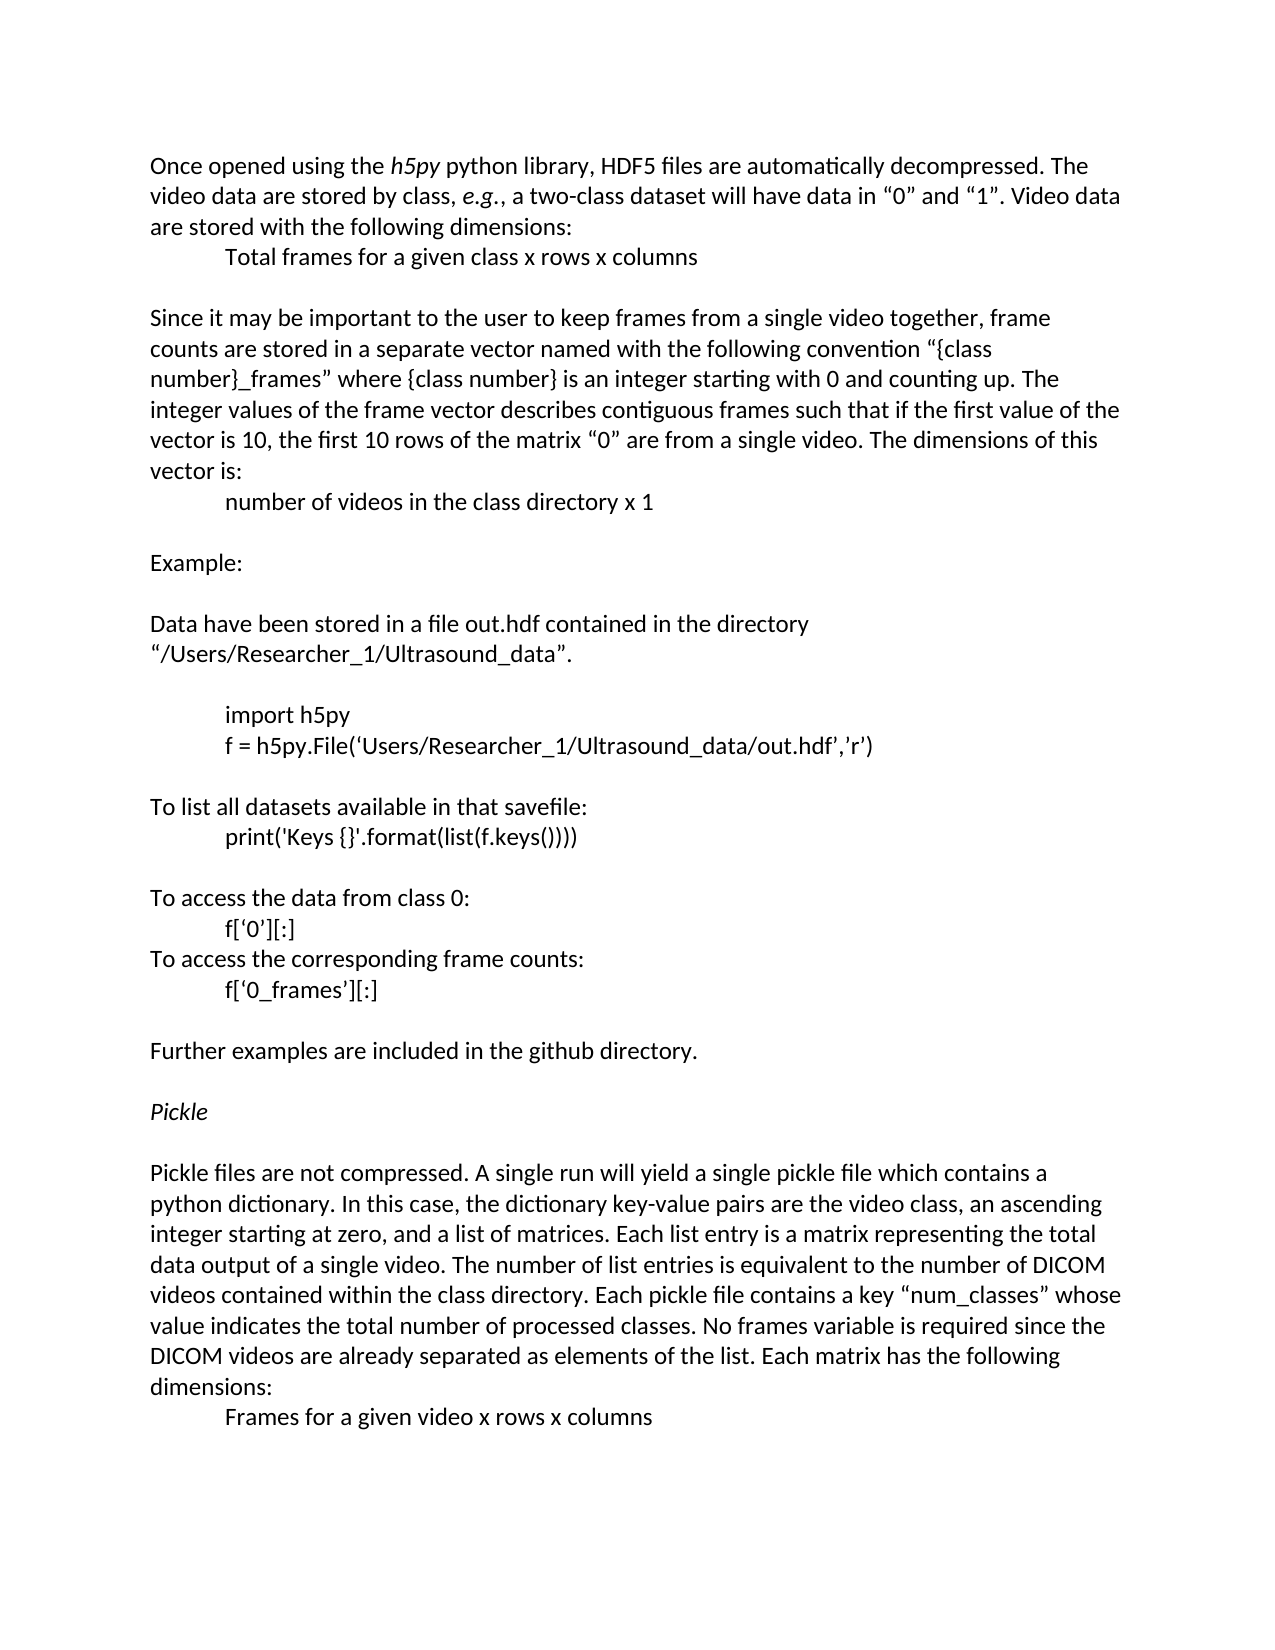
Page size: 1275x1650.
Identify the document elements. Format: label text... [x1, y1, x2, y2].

text Data have been stored in a file out.hdf contained in the directory “/Users/Researcher_1/Ultrasound_data”. [150, 608, 1125, 669]
text Example: [150, 547, 1125, 577]
text f[‘0_frames’][:] [150, 974, 1125, 1004]
text Further examples are included in the github directory. [150, 1035, 1125, 1066]
text To access the data from class 0: [150, 882, 1125, 913]
text import h5py [150, 699, 1125, 730]
text Total frames for a given class x rows x columns [150, 242, 1125, 272]
subtitle Pickle [150, 1096, 1125, 1127]
text f = h5py.File(‘Users/Researcher_1/Ultrasound_data/out.hdf’,’r’) [150, 730, 1125, 760]
text Frames for a given video x rows x columns [150, 1401, 1125, 1432]
text print('Keys {}'.format(list(f.keys()))) [150, 821, 1125, 852]
text To list all datasets available in that savefile: [150, 791, 1125, 821]
text Since it may be important to the user to keep frames from a single video together, frame counts are stored in a separate vector named with the following convention “{class number}_frames” where {class number} is an integer starting with 0 and counting up. The integer values of the frame vector describes contiguous frames such that if the first value of the vector is 10, the first 10 rows of the matrix “0” are from a single video. The dimensions of this vector is: [150, 303, 1125, 486]
text number of videos in the class directory x 1 [150, 486, 1125, 516]
text Pickle files are not compressed. A single run will yield a single pickle file which contains a python dictionary. In this case, the dictionary key-value pairs are the video class, an ascending integer starting at zero, and a list of matrices. Each list entry is a matrix representing the total data output of a single video. The number of list entries is equivalent to the number of DICOM videos contained within the class directory. Each pickle file contains a key “num_classes” whose value indicates the total number of processed classes. No frames variable is required since the DICOM videos are already separated as elements of the list. Each matrix has the following dimensions: [150, 1157, 1125, 1401]
text Once opened using the h5py python library, HDF5 files are automatically decompressed. The video data are stored by class, e.g., a two-class dataset will have data in “0” and “1”. Video data are stored with the following dimensions: [150, 150, 1125, 242]
text To access the corresponding frame counts: [150, 943, 1125, 974]
text f[‘0’][:] [150, 913, 1125, 943]
